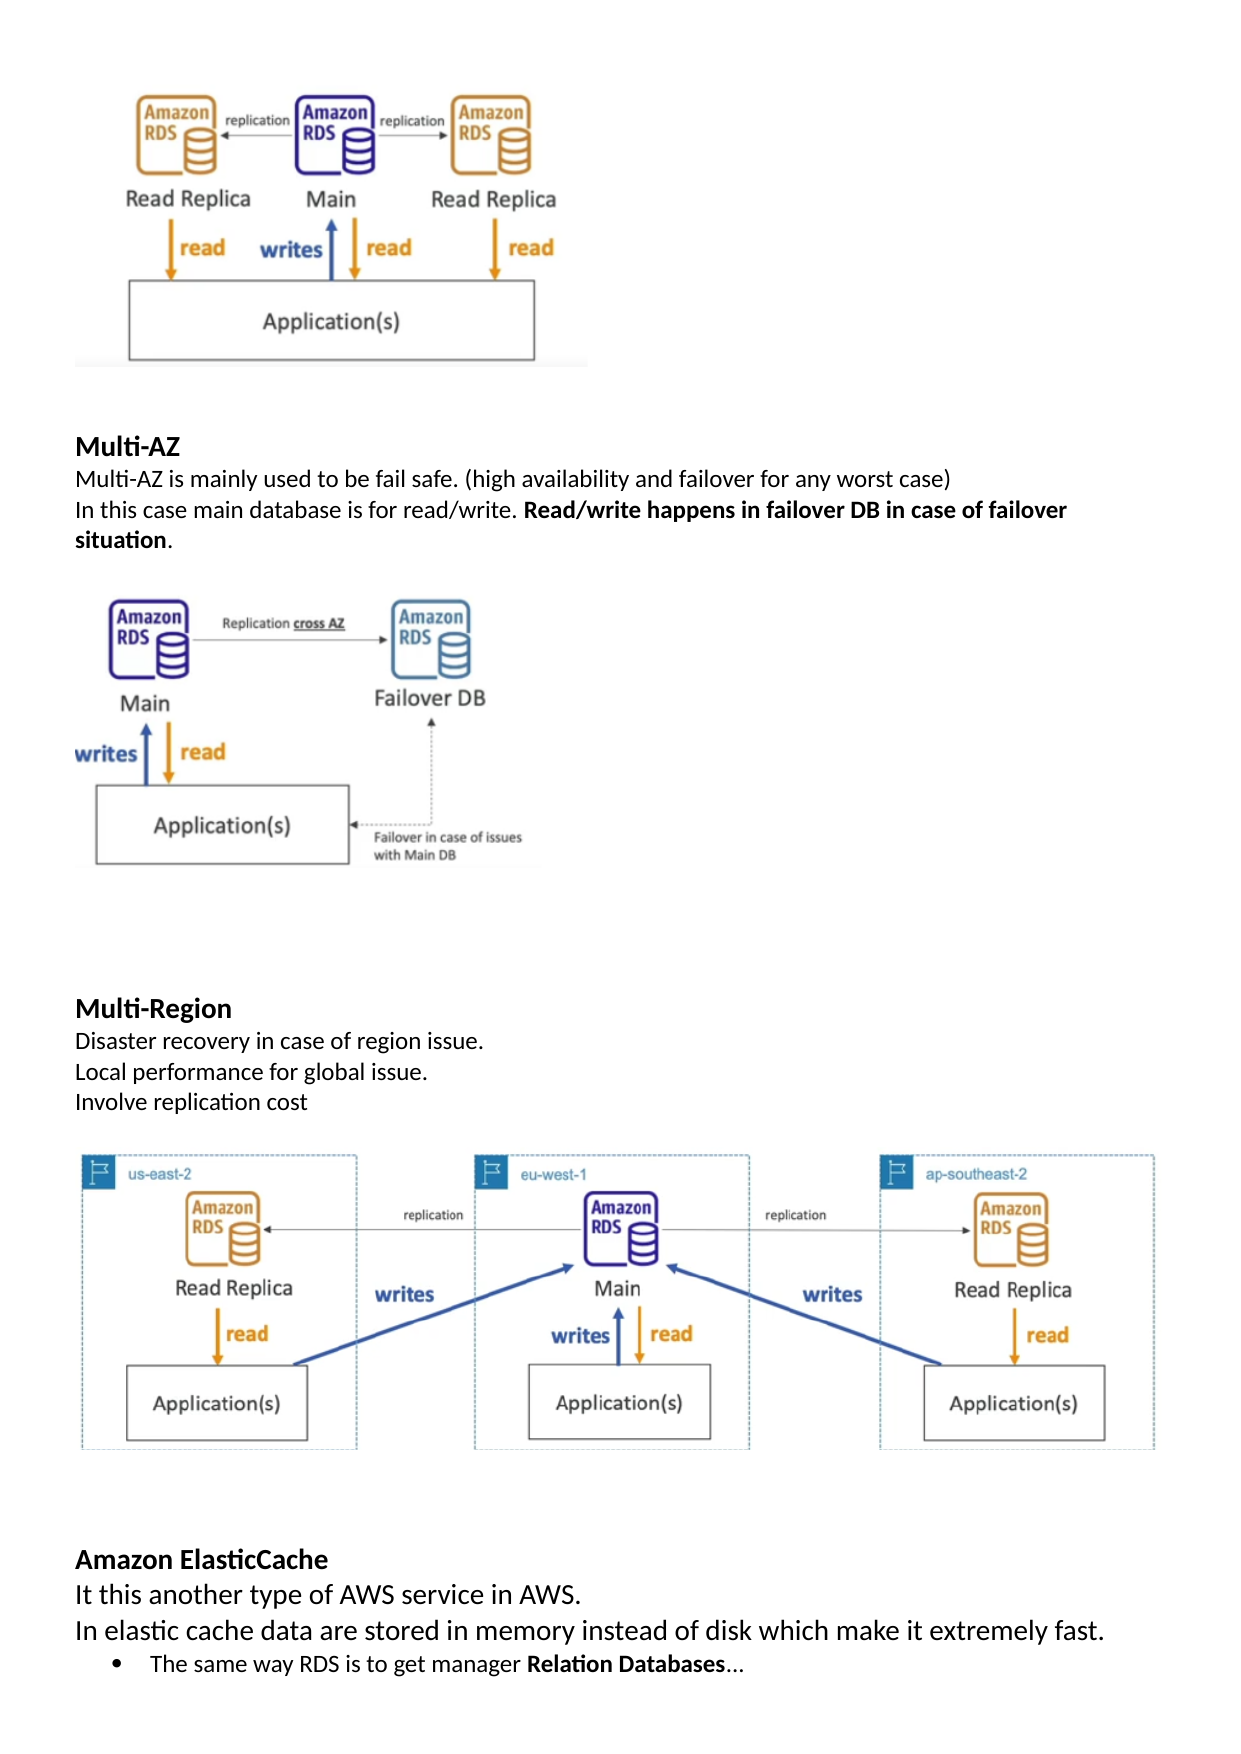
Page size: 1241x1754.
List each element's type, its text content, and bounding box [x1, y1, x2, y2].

text Multi-AZ [75, 428, 1165, 463]
picture [75, 75, 588, 367]
text Disaster recovery in case of region issue. [75, 1025, 1165, 1056]
text In this case main database is for read/write. Read/write happens in failover DB in case of failover situation. [75, 494, 1165, 555]
text Amazon ElasticCache [75, 1541, 1165, 1576]
text In elastic cache data are stored in memory instead of disk which make it extremely fast. [75, 1612, 1165, 1648]
text It this another type of AWS service in AWS. [75, 1576, 1165, 1612]
text Multi-Region [75, 990, 1165, 1025]
text Local performance for global issue. [75, 1056, 1165, 1086]
text Multi-AZ is mainly used to be fail safe. (high availability and failover for any worst case) [75, 463, 1165, 494]
list The same way RDS is to get manager Relation Databases... [112, 1648, 1165, 1678]
text Involve replication cost [75, 1086, 1165, 1117]
picture [75, 585, 542, 868]
picture [75, 1147, 1166, 1450]
